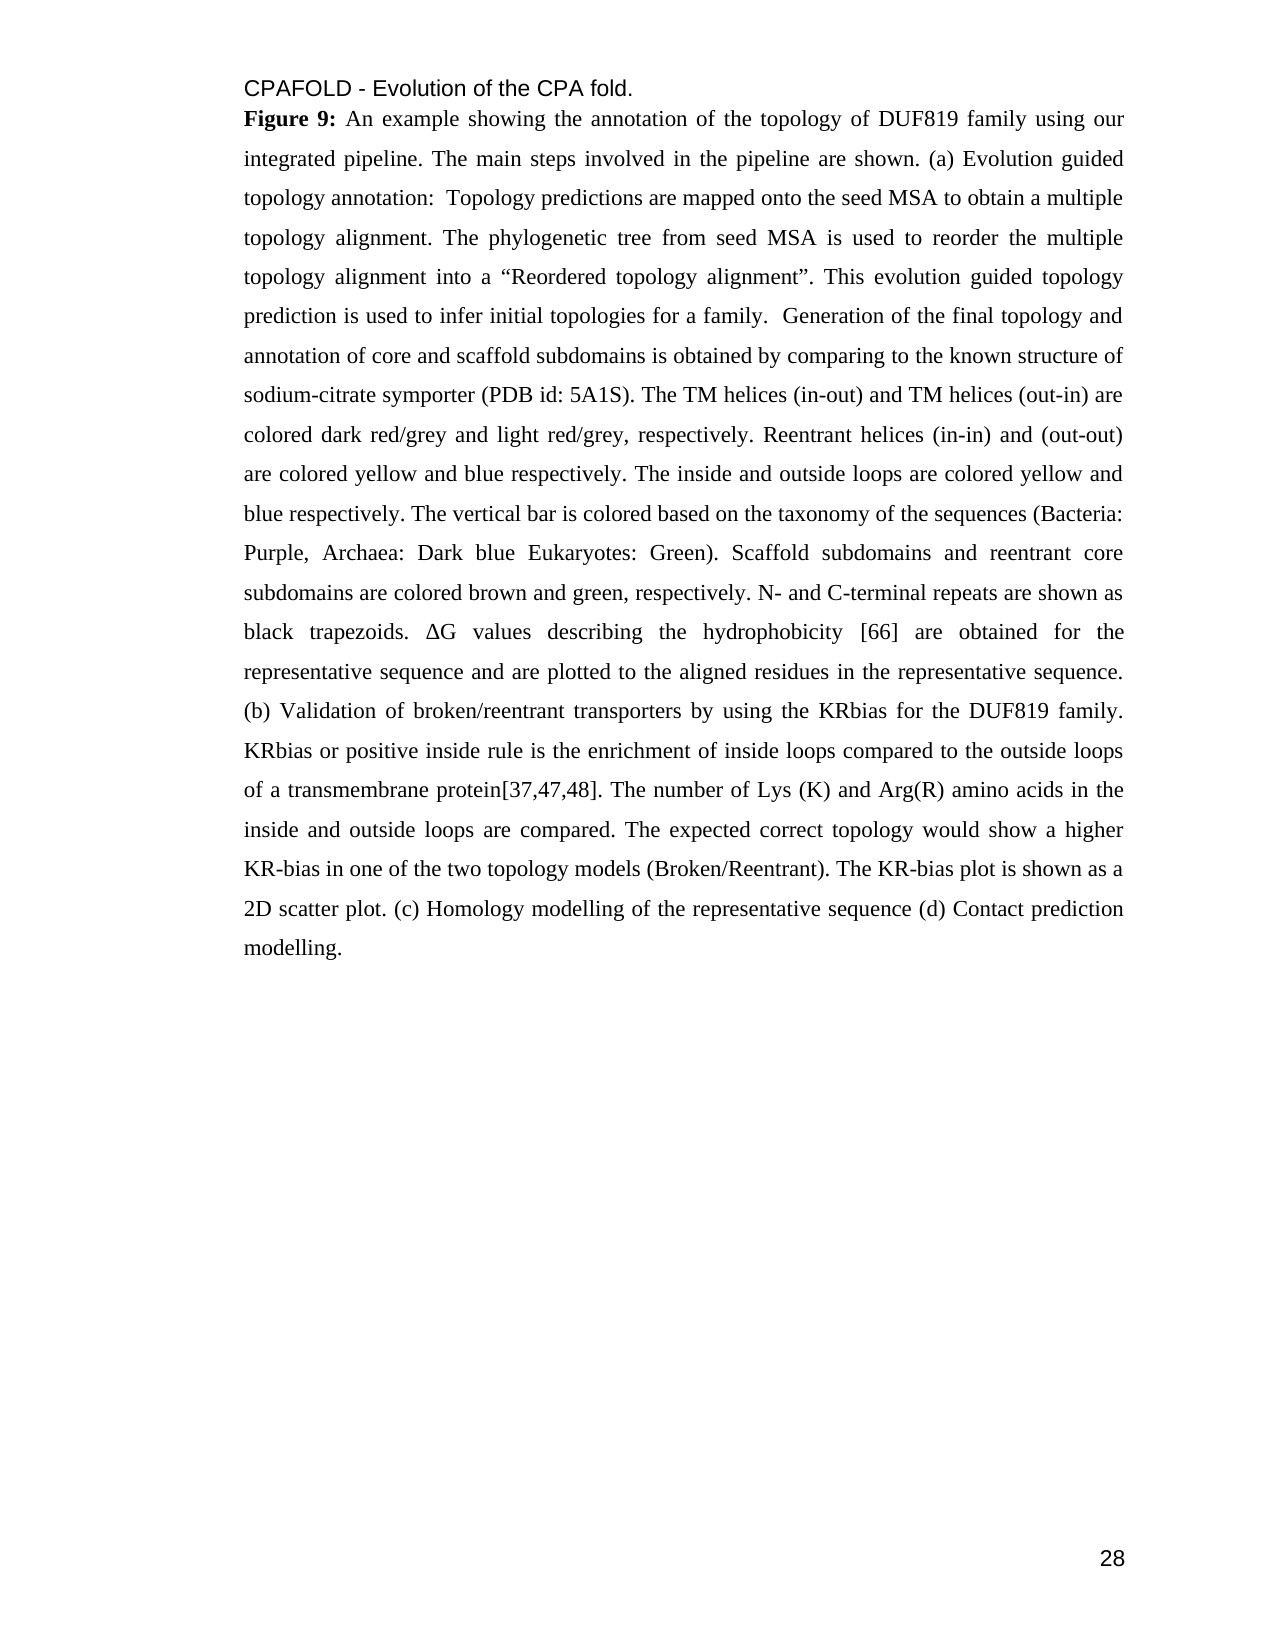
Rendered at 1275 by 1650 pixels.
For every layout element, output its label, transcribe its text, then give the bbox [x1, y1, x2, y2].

text Figure 9: An example showing the annotation of the topology of DUF819 family using our integrated pipeline. The main steps involved in the pipeline are shown. (a) Evolution guided topology annotation: Topology predictions are mapped onto the seed MSA to obtain a multiple topology alignment. The phylogenetic tree from seed MSA is used to reorder the multiple topology alignment into a “Reordered topology alignment”. This evolution guided topology prediction is used to infer initial topologies for a family. Generation of the final topology and annotation of core and scaffold subdomains is obtained by comparing to the known structure of sodium-citrate symporter (PDB id: 5A1S). The TM helices (in-out) and TM helices (out-in) are colored dark red/grey and light red/grey, respectively. Reentrant helices (in-in) and (out-out) are colored yellow and blue respectively. The inside and outside loops are colored yellow and blue respectively. The vertical bar is colored based on the taxonomy of the sequences (Bacteria: Purple, Archaea: Dark blue Eukaryotes: Green). Scaffold subdomains and reentrant core subdomains are colored brown and green, respectively. N- and C-terminal repeats are shown as black trapezoids. ΔG values describing the hydrophobicity [66] are obtained for the representative sequence and are plotted to the aligned residues in the representative sequence. (b) Validation of broken/reentrant transporters by using the KRbias for the DUF819 family. KRbias or positive inside rule is the enrichment of inside loops compared to the outside loops of a transmembrane protein[37,47,48]. The number of Lys (K) and Arg(R) amino acids in the inside and outside loops are compared. The expected correct topology would show a higher KR-bias in one of the two topology models (Broken/Reentrant). The KR-bias plot is shown as a 2D scatter plot. (c) Homology modelling of the representative sequence (d) Contact prediction modelling. [244, 105, 1125, 961]
